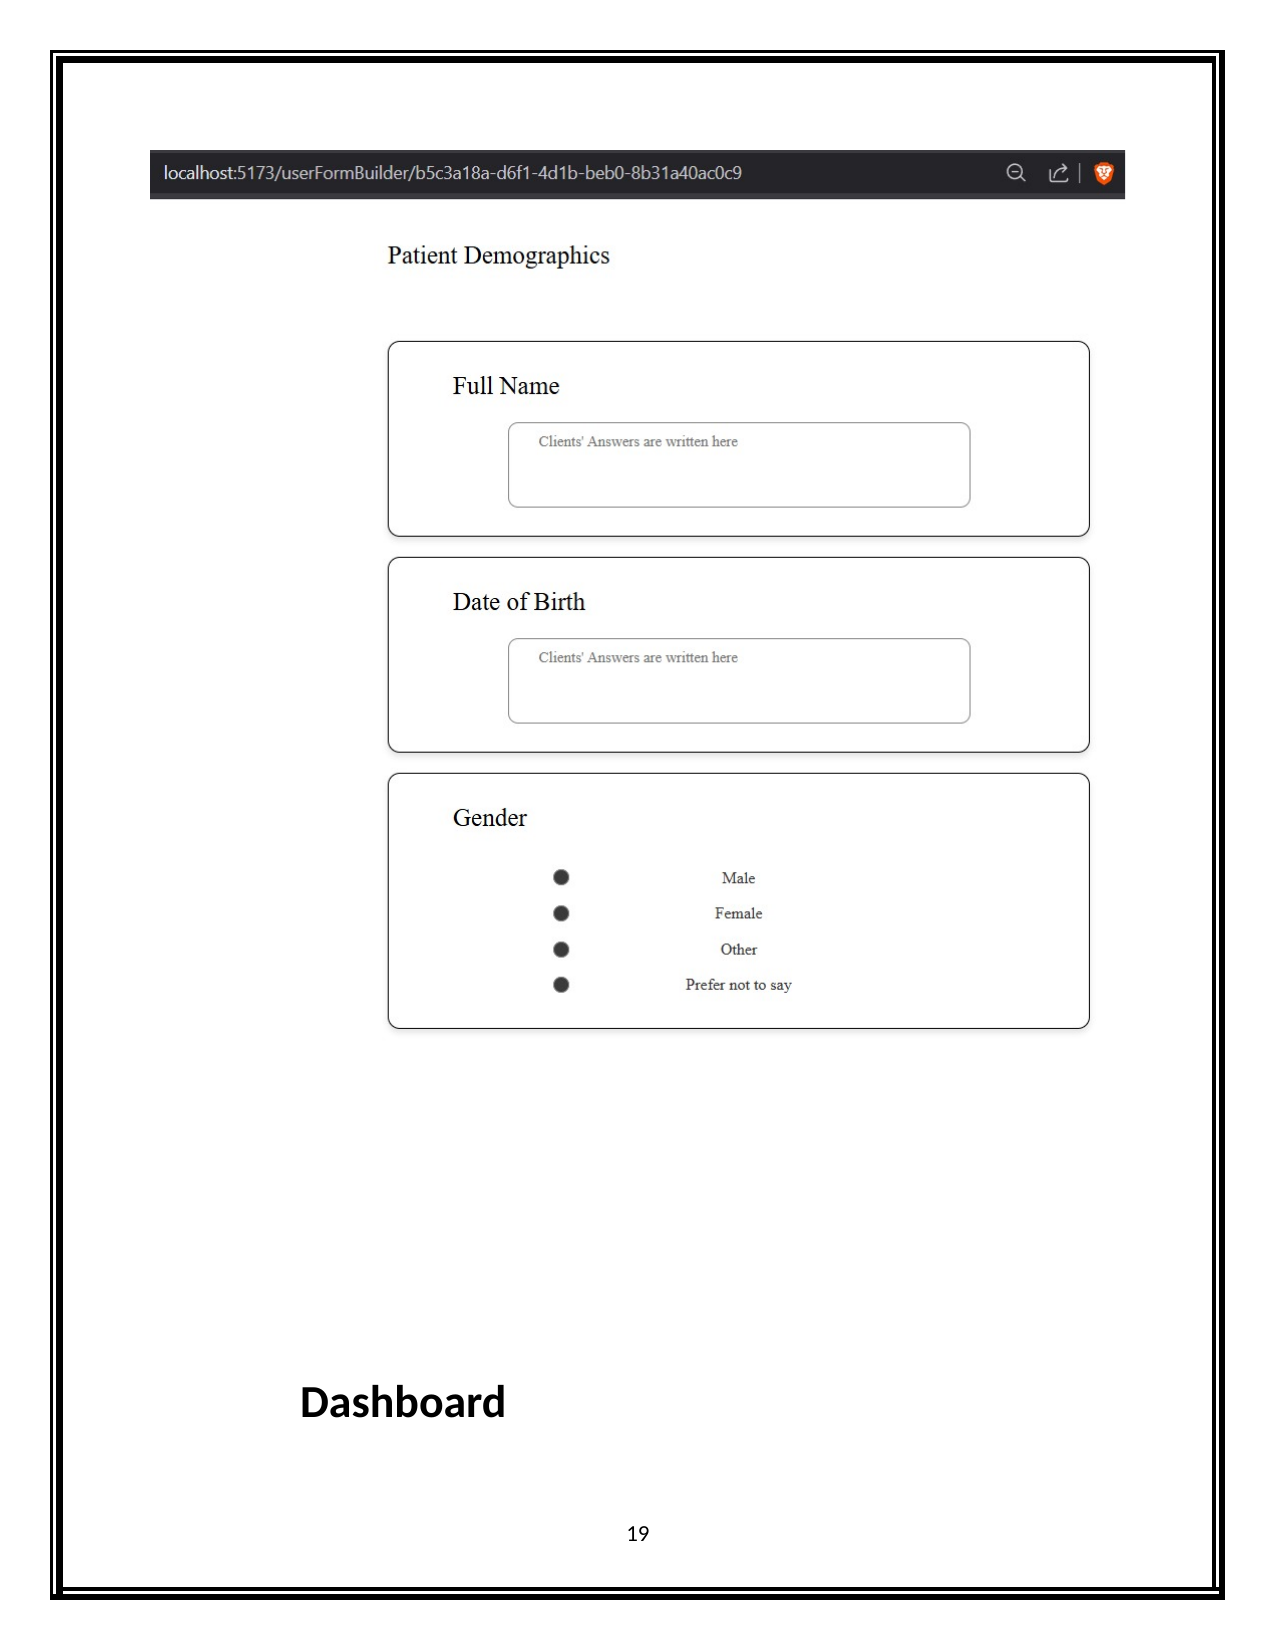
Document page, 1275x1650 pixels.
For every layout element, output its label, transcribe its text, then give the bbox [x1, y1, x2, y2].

picture [150, 150, 1125, 1047]
text Dashboard [225, 1373, 1125, 1429]
